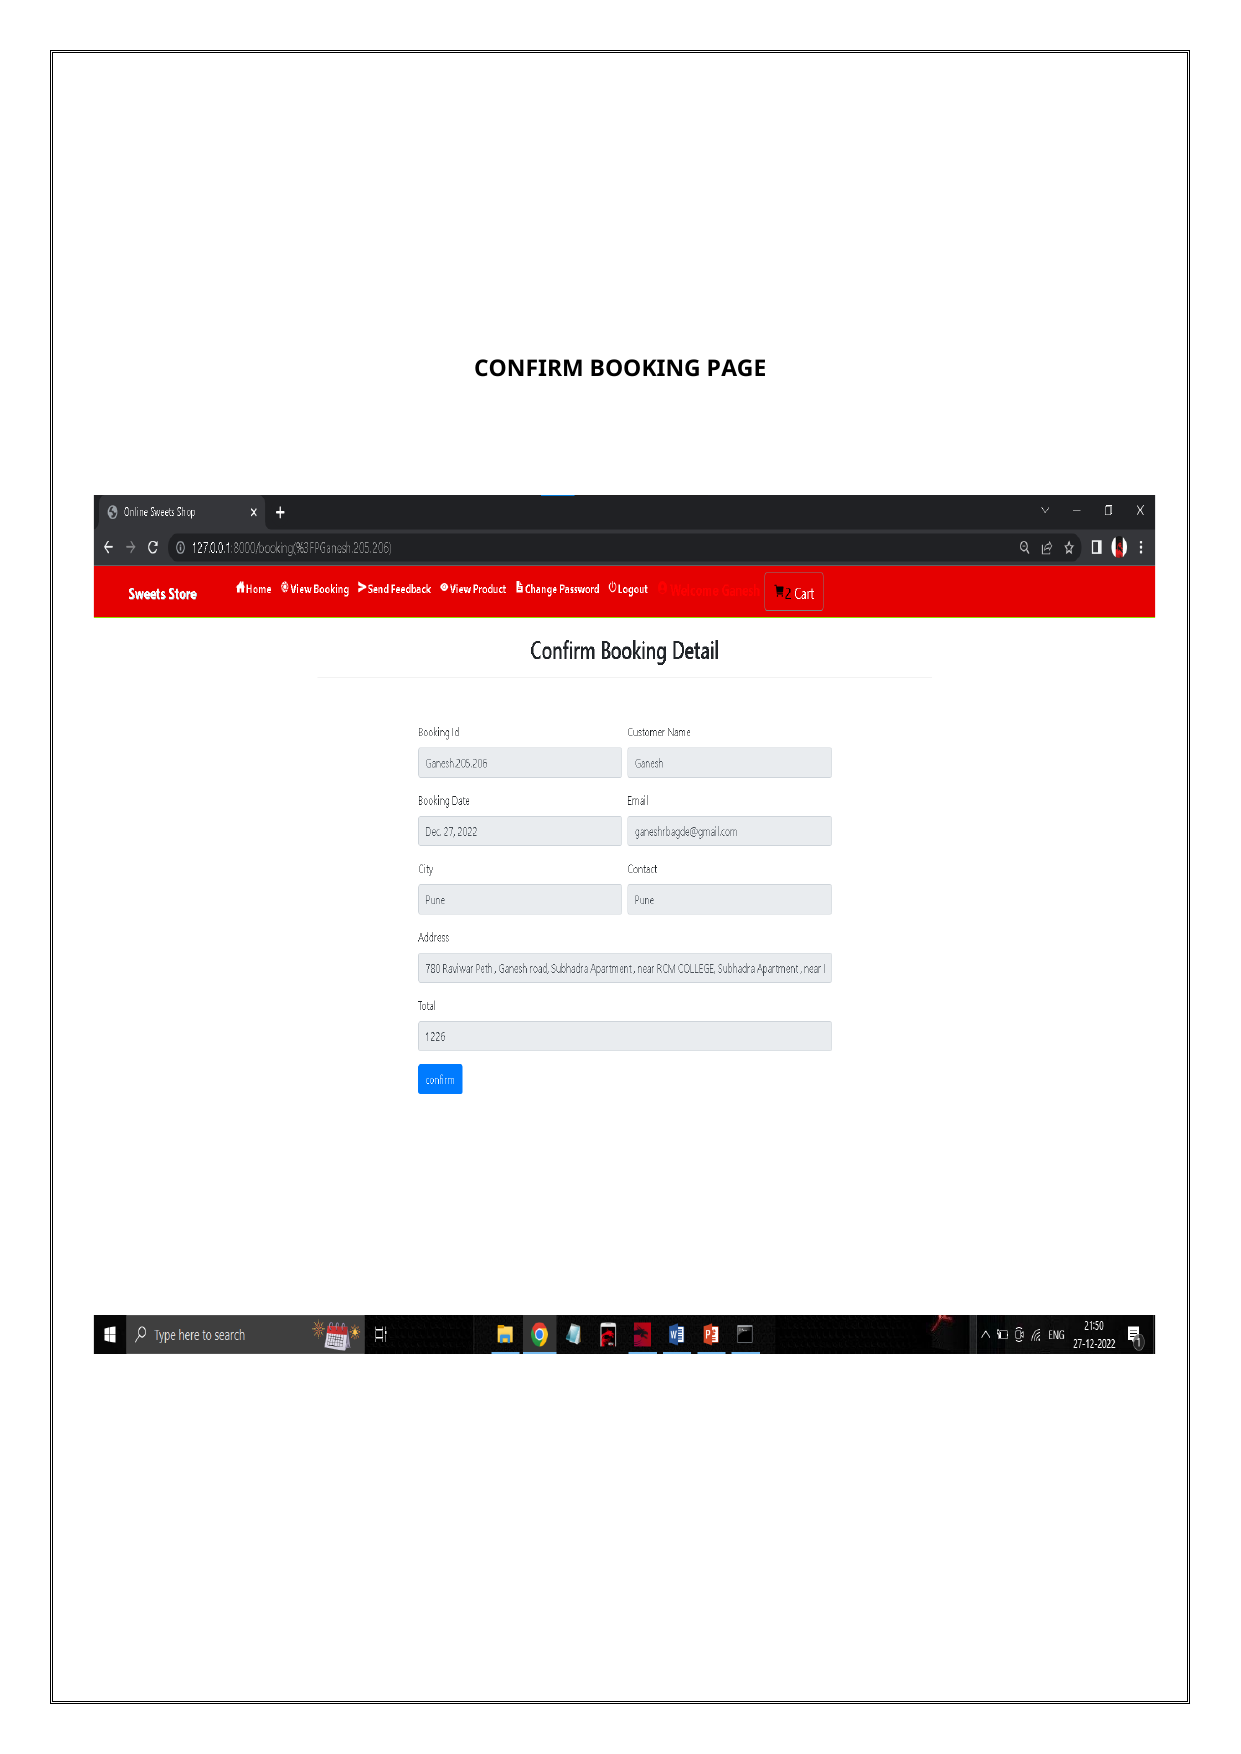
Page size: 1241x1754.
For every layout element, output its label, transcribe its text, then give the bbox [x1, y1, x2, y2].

picture [93, 495, 1155, 1354]
text CONFIRM BOOKING PAGE [150, 352, 1090, 383]
